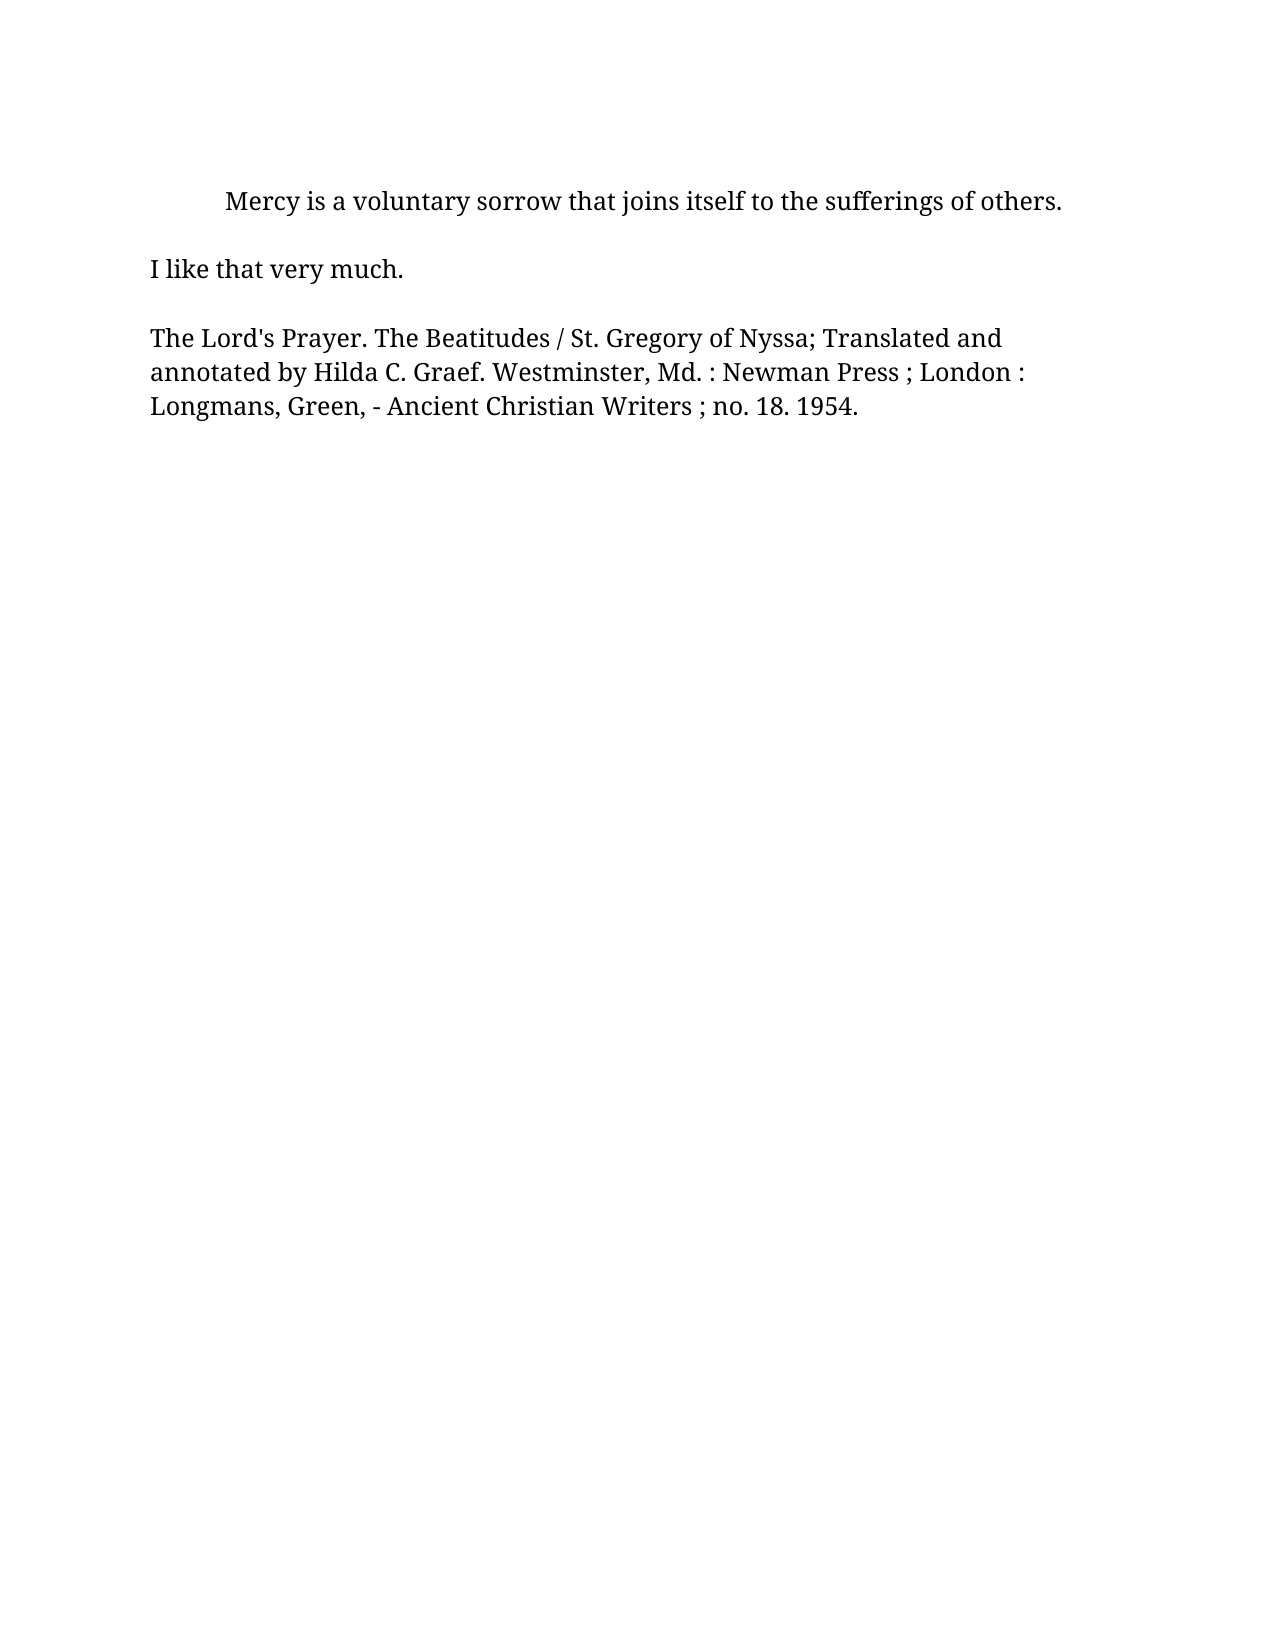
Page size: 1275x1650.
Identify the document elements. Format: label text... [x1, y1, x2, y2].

text I like that very much. [150, 252, 1125, 286]
text The Lord's Prayer. The Beatitudes / St. Gregory of Nyssa; Translated and annotated by Hilda C. Graef. Westminster, Md. : Newman Press ; London : Longmans, Green, - Ancient Christian Writers ; no. 18. 1954. [150, 320, 1125, 422]
text Mercy is a voluntary sorrow that joins itself to the sufferings of others. [225, 184, 1125, 218]
